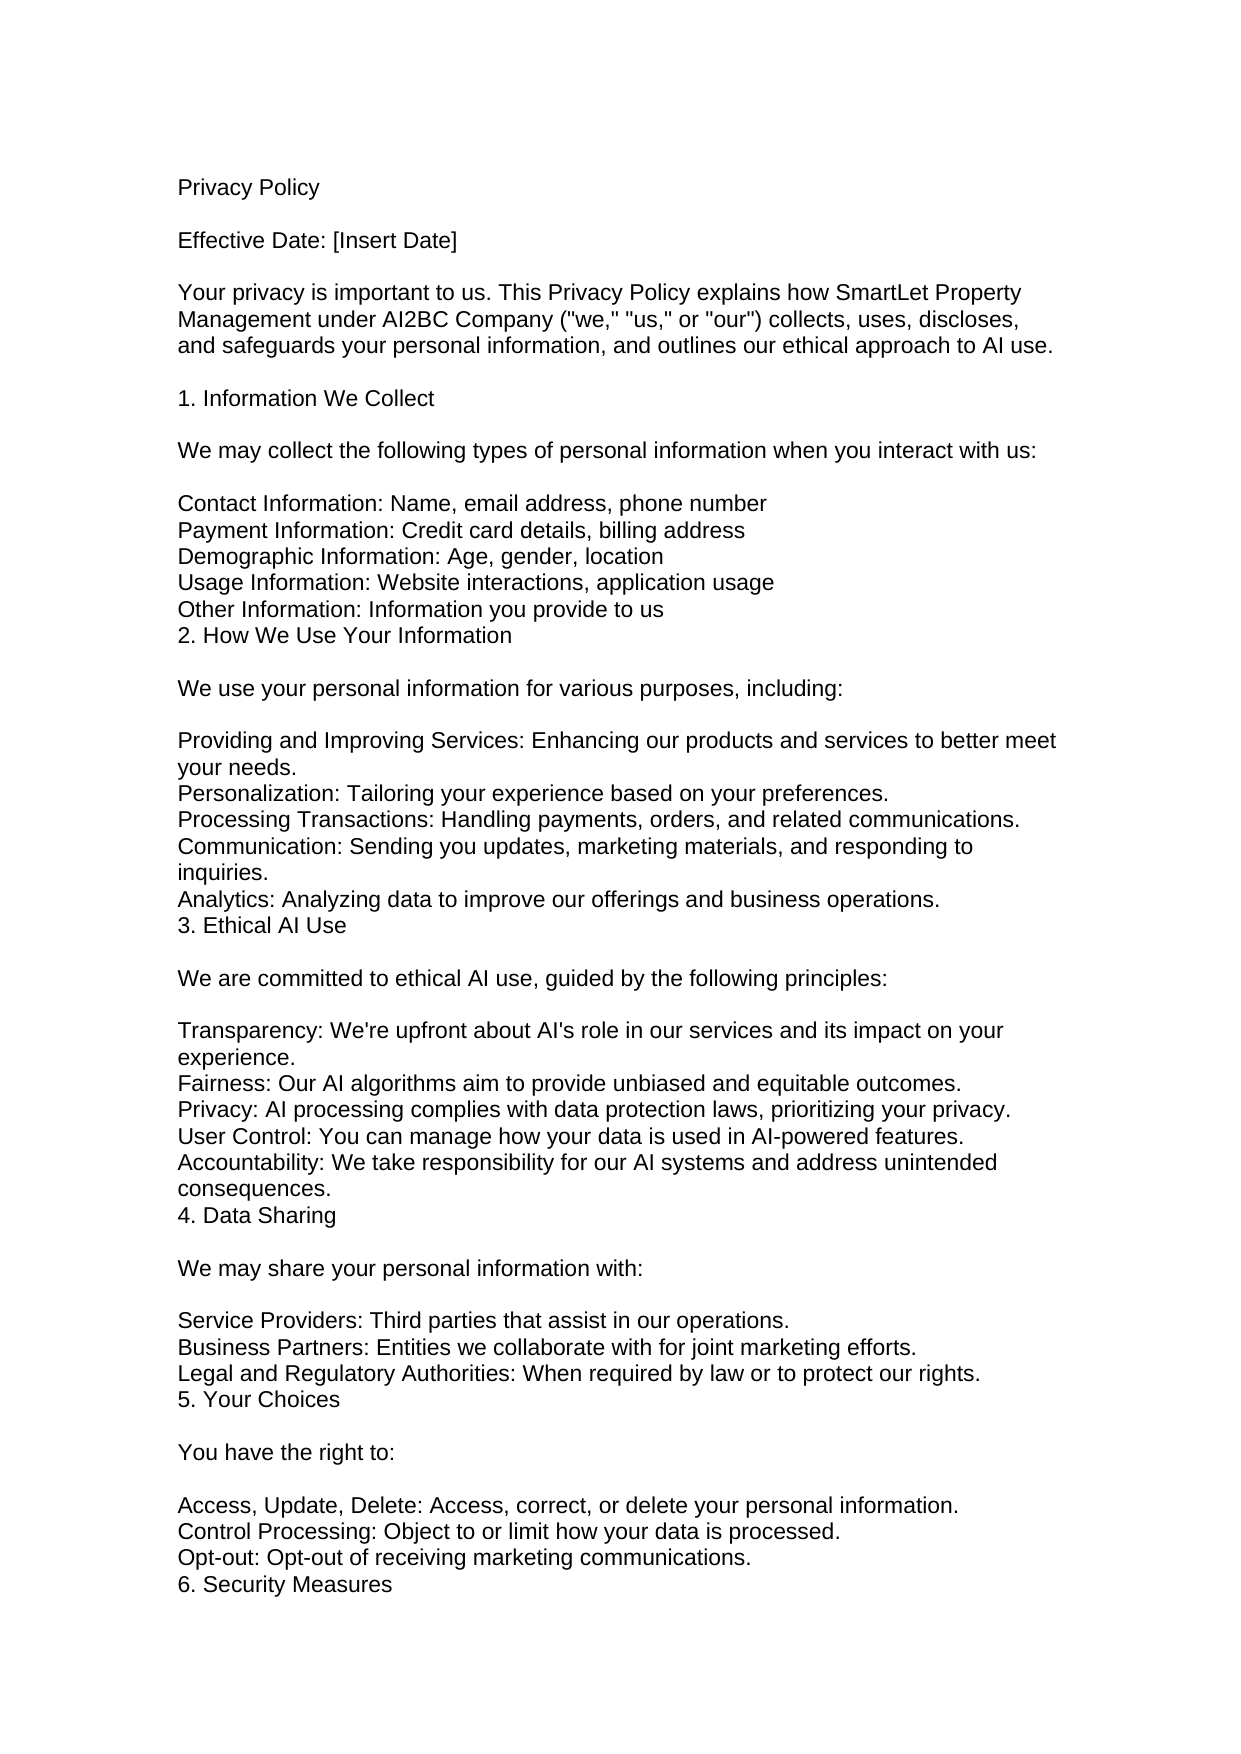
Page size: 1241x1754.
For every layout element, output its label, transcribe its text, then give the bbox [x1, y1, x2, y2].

text We may collect the following types of personal information when you interact with us: [177, 437, 1063, 464]
text Processing Transactions: Handling payments, orders, and related communications. [177, 806, 1063, 833]
text User Control: You can manage how your data is used in AI-powered features. [177, 1123, 1063, 1149]
text Personalization: Tailoring your experience based on your preferences. [177, 780, 1063, 806]
text Opt-out: Opt-out of receiving marketing communications. [177, 1544, 1063, 1571]
text Demographic Information: Age, gender, location [177, 543, 1063, 569]
text Fairness: Our AI algorithms aim to provide unbiased and equitable outcomes. [177, 1070, 1063, 1096]
text Effective Date: [Insert Date] [177, 227, 1063, 253]
text Accountability: We take responsibility for our AI systems and address unintended consequences. [177, 1149, 1063, 1202]
text Service Providers: Third parties that assist in our operations. [177, 1307, 1063, 1333]
text Analytics: Analyzing data to improve our offerings and business operations. [177, 886, 1063, 912]
text 3. Ethical AI Use [177, 912, 1063, 938]
text We are committed to ethical AI use, guided by the following principles: [177, 964, 1063, 991]
text We use your personal information for various purposes, including: [177, 675, 1063, 701]
text Contact Information: Name, email address, phone number [177, 490, 1063, 517]
text 2. How We Use Your Information [177, 622, 1063, 648]
text Transparency: We're upfront about AI's role in our services and its impact on your experience. [177, 1017, 1063, 1070]
text Privacy Policy [177, 174, 1063, 200]
text Your privacy is important to us. This Privacy Policy explains how SmartLet Property Management under AI2BC Company ("we," "us," or "our") collects, uses, discloses, and safeguards your personal information, and outlines our ethical approach to AI use. [177, 279, 1063, 358]
text You have the right to: [177, 1439, 1063, 1465]
text Payment Information: Credit card details, billing address [177, 517, 1063, 543]
text Communication: Sending you updates, marketing materials, and responding to inquiries. [177, 833, 1063, 886]
text 5. Your Choices [177, 1386, 1063, 1413]
text We may share your personal information with: [177, 1254, 1063, 1281]
text 1. Information We Collect [177, 385, 1063, 411]
text Control Processing: Object to or limit how your data is processed. [177, 1518, 1063, 1544]
text Usage Information: Website interactions, application usage [177, 569, 1063, 596]
text 6. Security Measures [177, 1571, 1063, 1597]
text Access, Update, Delete: Access, correct, or delete your personal information. [177, 1492, 1063, 1518]
text Other Information: Information you provide to us [177, 596, 1063, 622]
text Business Partners: Entities we collaborate with for joint marketing efforts. [177, 1333, 1063, 1360]
text 4. Data Sharing [177, 1202, 1063, 1228]
text Privacy: AI processing complies with data protection laws, prioritizing your privacy. [177, 1096, 1063, 1123]
text Providing and Improving Services: Enhancing our products and services to better meet your needs. [177, 727, 1063, 780]
text Legal and Regulatory Authorities: When required by law or to protect our rights. [177, 1360, 1063, 1386]
